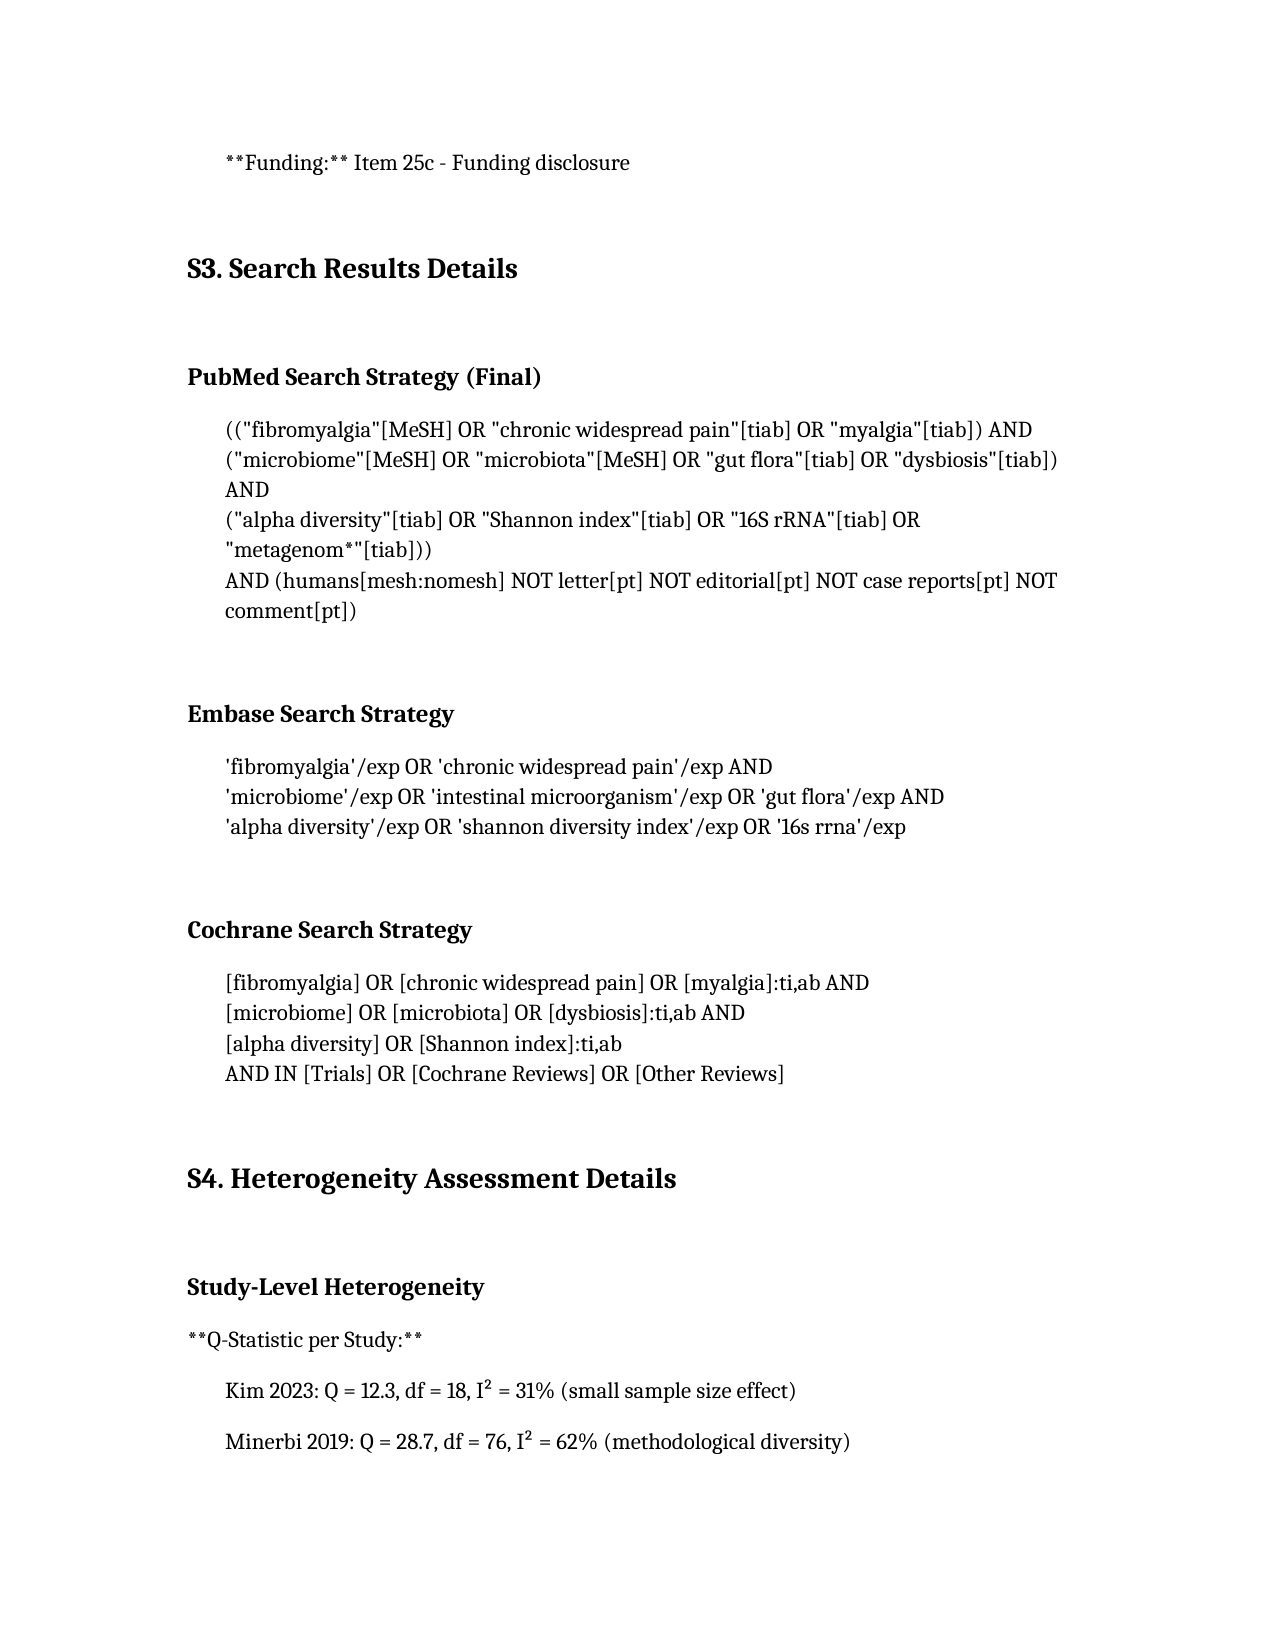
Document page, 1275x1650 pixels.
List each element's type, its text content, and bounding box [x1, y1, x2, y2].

text **Q-Statistic per Study:** [187, 1327, 1087, 1353]
text Study-Level Heterogeneity [187, 1273, 1087, 1302]
text Minerbi 2019: Q = 28.7, df = 76, I² = 62% (methodological diversity) [225, 1429, 1087, 1455]
text S4. Heterogeneity Assessment Details [187, 1163, 1087, 1196]
text (("fibromyalgia"[MeSH] OR "chronic widespread pain"[tiab] OR "myalgia"[tiab]) AND ("microbiome"[MeSH] OR "microbiota"[MeSH] OR "gut flora"[tiab] OR "dysbiosis"[tiab]) AND ("alpha diversity"[tiab] OR "Shannon index"[tiab] OR "16S rRNA"[tiab] OR "metagenom*"[tiab])) AND (humans[mesh:nomesh] NOT letter[pt] NOT editorial[pt] NOT case reports[pt] NOT comment[pt]) [225, 416, 1087, 624]
text Embase Search Strategy [187, 700, 1087, 728]
text [fibromyalgia] OR [chronic widespread pain] OR [myalgia]:ti,ab AND [microbiome] OR [microbiota] OR [dysbiosis]:ti,ab AND [alpha diversity] OR [Shannon index]:ti,ab AND IN [Trials] OR [Cochrane Reviews] OR [Other Reviews] [225, 970, 1087, 1087]
text **Funding:** Item 25c - Funding disclosure [225, 150, 1087, 176]
text Kim 2023: Q = 12.3, df = 18, I² = 31% (small sample size effect) [225, 1378, 1087, 1404]
text S3. Search Results Details [187, 252, 1087, 286]
text PubMed Search Strategy (Final) [187, 362, 1087, 391]
text 'fibromyalgia'/exp OR 'chronic widespread pain'/exp AND 'microbiome'/exp OR 'intestinal microorganism'/exp OR 'gut flora'/exp AND 'alpha diversity'/exp OR 'shannon diversity index'/exp OR '16s rrna'/exp [225, 753, 1087, 840]
text Cochrane Search Strategy [187, 916, 1087, 945]
